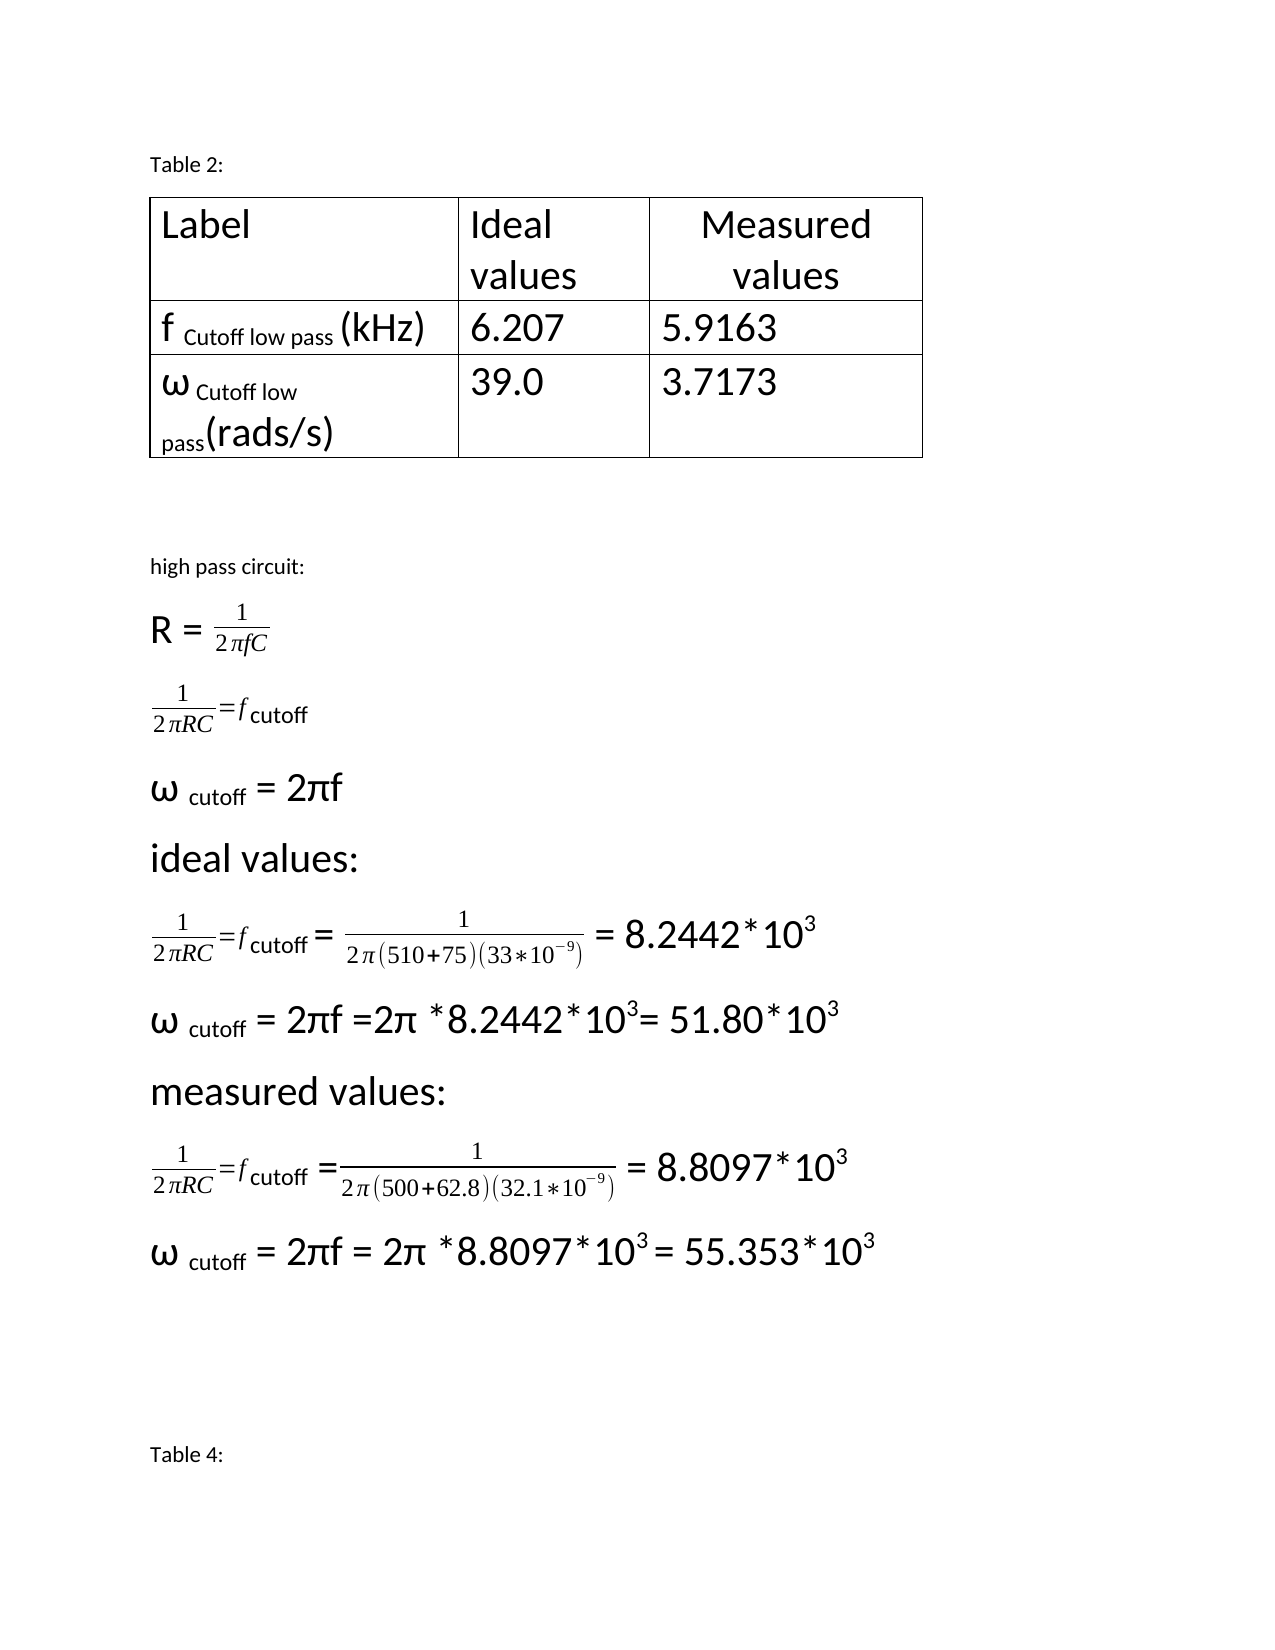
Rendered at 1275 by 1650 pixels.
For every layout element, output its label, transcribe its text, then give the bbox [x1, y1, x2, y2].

text Table 4: [150, 1440, 1125, 1468]
text high pass circuit: [150, 552, 1125, 580]
table_header Measured values [650, 198, 922, 299]
table_cell 3.7173 [650, 355, 922, 457]
text measured values: [150, 1064, 1125, 1115]
table_cell ω Cutoff low pass(rads/s) [151, 355, 458, 457]
text R = [150, 599, 1125, 658]
table_header Ideal values [459, 198, 649, 299]
table_cell 5.9163 [650, 301, 922, 354]
text ideal values: [150, 832, 1125, 883]
text ω cutoff = 2πf [150, 761, 1125, 812]
table_cell 6.207 [459, 301, 649, 354]
table_cell 39.0 [459, 355, 649, 457]
table_header Label [151, 198, 458, 299]
text cutoff [150, 678, 1125, 740]
text ω cutoff = 2πf =2π *8.2442*103= 51.80*103 [150, 993, 1125, 1044]
table_cell f Cutoff low pass (kHz) [151, 301, 458, 354]
text cutoff = = 8.8097*103 [150, 1136, 1125, 1204]
text Table 2: [150, 150, 1125, 178]
text cutoff = = 8.2442*103 [150, 904, 1125, 972]
text ω cutoff = 2πf = 2π *8.8097*103 = 55.353*103 [150, 1225, 1125, 1276]
